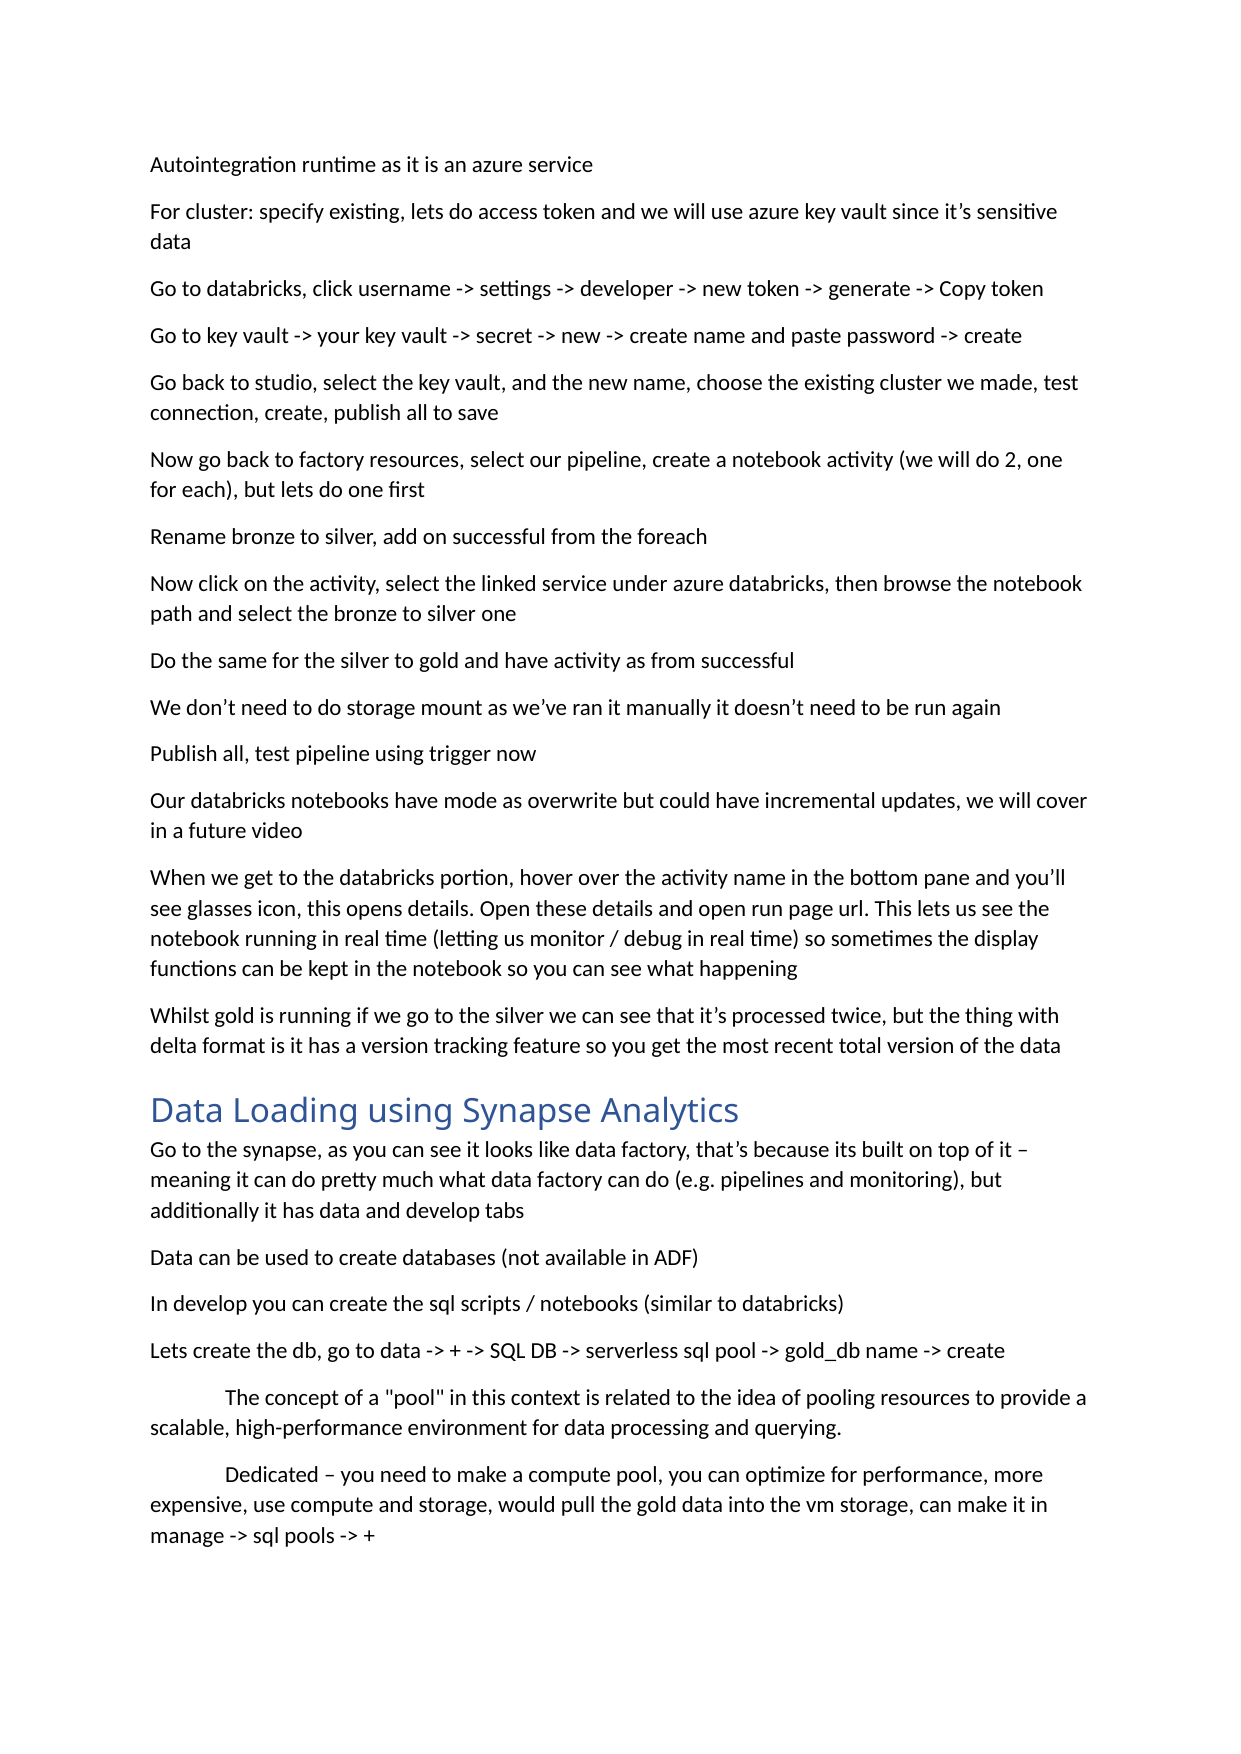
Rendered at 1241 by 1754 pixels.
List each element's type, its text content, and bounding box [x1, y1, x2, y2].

text Go to databricks, click username -> settings -> developer -> new token -> generate -> Copy token [150, 274, 1090, 302]
text For cluster: specify existing, lets do access token and we will use azure key vault since it’s sensitive data [150, 197, 1090, 255]
text Autointegration runtime as it is an azure service [150, 150, 1090, 178]
text Rename bronze to silver, add on successful from the foreach [150, 522, 1090, 550]
text Our databricks notebooks have mode as overwrite but could have incremental updates, we will cover in a future video [150, 786, 1090, 845]
text Now click on the activity, select the linked service under azure databricks, then browse the notebook path and select the bronze to silver one [150, 569, 1090, 627]
text Go to key vault -> your key vault -> secret -> new -> create name and paste password -> create [150, 321, 1090, 349]
text When we get to the databricks portion, hover over the activity name in the bottom pane and you’ll see glasses icon, this opens details. Open these details and open run page url. This lets us see the notebook running in real time (letting us monitor / debug in real time) so sometimes the display functions can be kept in the notebook so you can see what happening [150, 863, 1090, 982]
text Dedicated – you need to make a compute pool, you can optimize for performance, more expensive, use compute and storage, would pull the gold data into the vm storage, can make it in manage -> sql pools -> + [150, 1460, 1090, 1549]
text Publish all, test pipeline using trigger now [150, 739, 1090, 768]
text We don’t need to do storage mount as we’ve ran it manually it doesn’t need to be run again [150, 693, 1090, 721]
subtitle Data Loading using Synapse Analytics [150, 1086, 1090, 1132]
text Go back to studio, select the key vault, and the new name, choose the existing cluster we made, test connection, create, publish all to save [150, 368, 1090, 426]
text Data can be used to create databases (not available in ADF) [150, 1243, 1090, 1271]
text Do the same for the silver to gold and have activity as from successful [150, 646, 1090, 674]
text Go to the synapse, as you can see it looks like data factory, that’s because its built on top of it – meaning it can do pretty much what data factory can do (e.g. pipelines and monitoring), but additionally it has data and develop tabs [150, 1135, 1090, 1224]
text Whilst gold is running if we go to the silver we can see that it’s processed twice, but the thing with delta format is it has a version tracking feature so you get the most recent total version of the data [150, 1001, 1090, 1059]
text Lets create the db, go to data -> + -> SQL DB -> serverless sql pool -> gold_db name -> create [150, 1336, 1090, 1364]
text Now go back to factory resources, select our pipeline, create a notebook activity (we will do 2, one for each), but lets do one first [150, 445, 1090, 503]
text In develop you can create the sql scripts / notebooks (similar to databricks) [150, 1289, 1090, 1318]
text The concept of a "pool" in this context is related to the idea of pooling resources to provide a scalable, high-performance environment for data processing and querying. [150, 1383, 1090, 1442]
